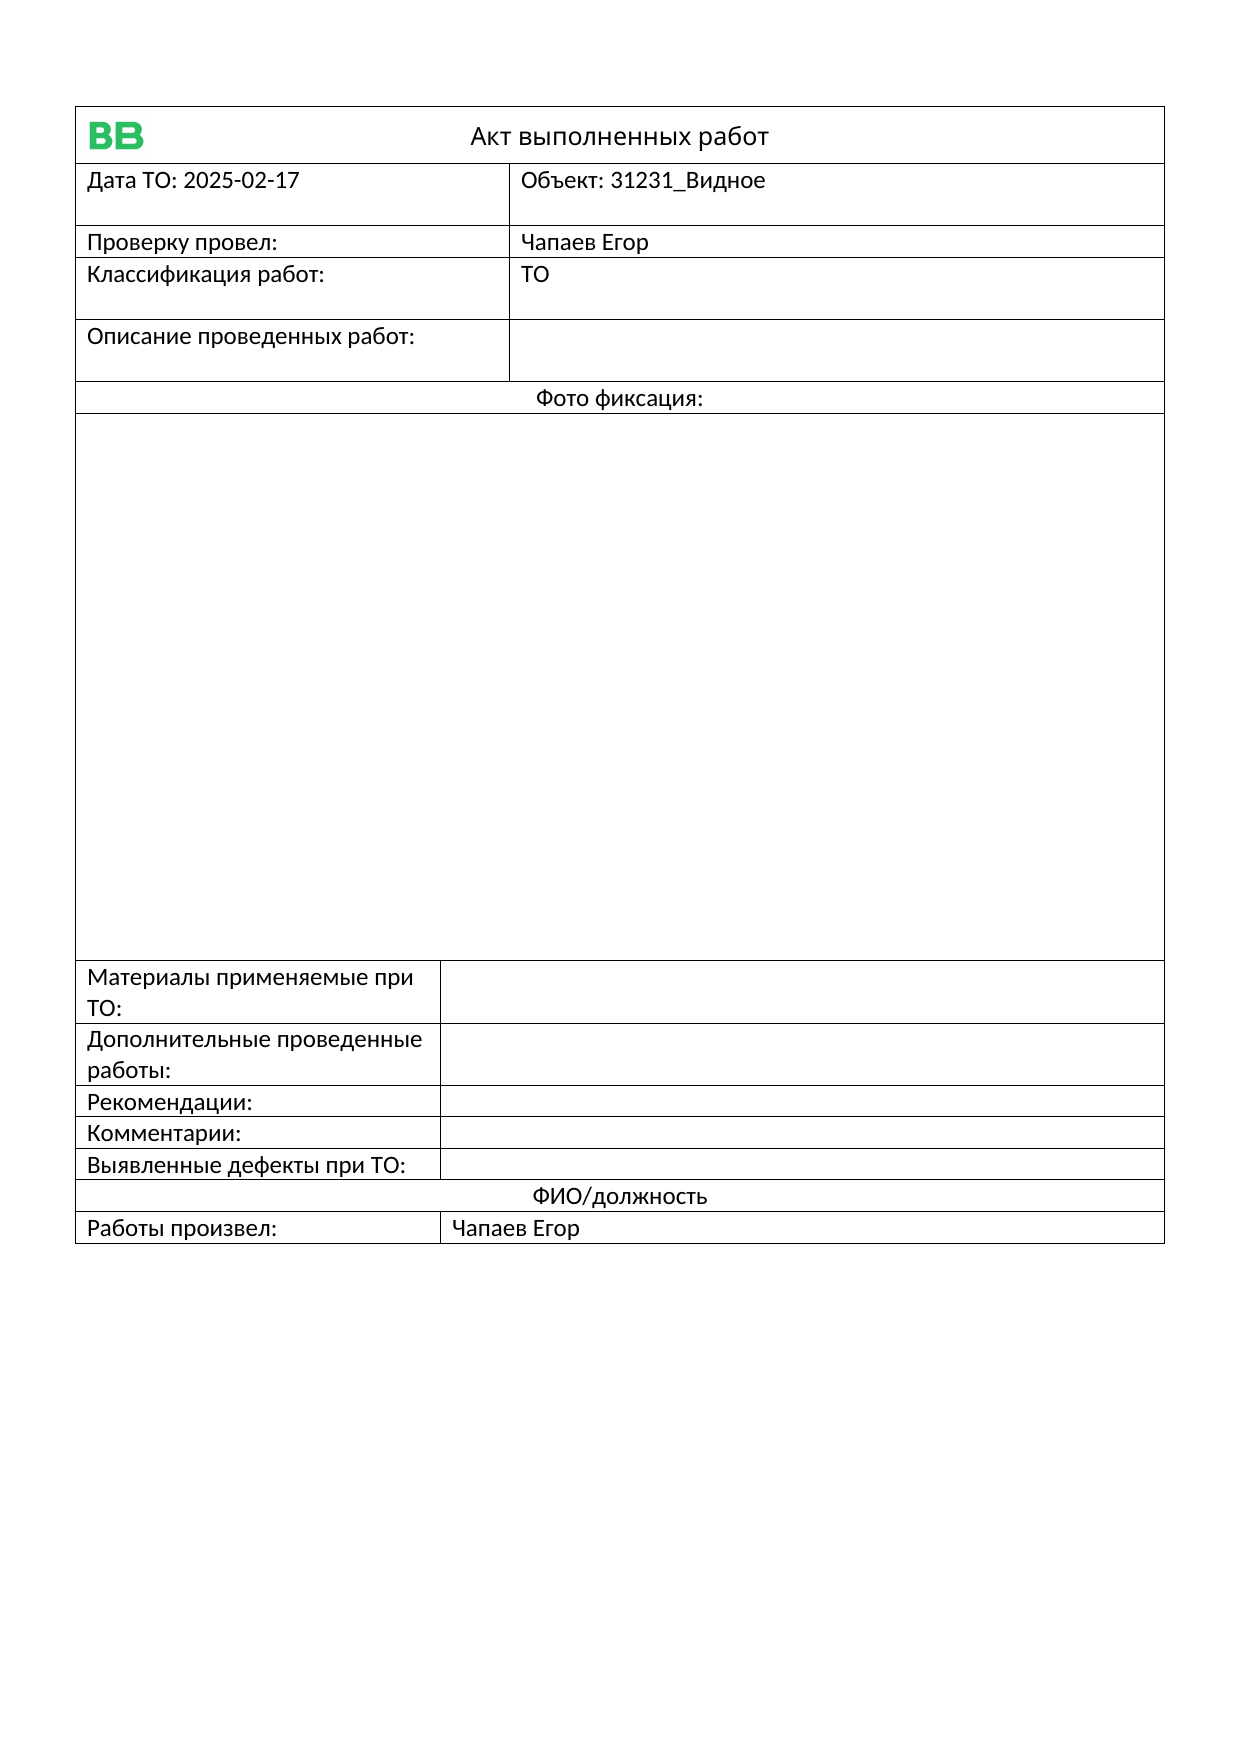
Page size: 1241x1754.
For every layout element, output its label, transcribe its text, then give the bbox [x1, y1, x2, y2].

table_cell ФИО/должность [76, 1180, 1164, 1211]
table_cell Дата ТО: 2025-02-17 [76, 164, 509, 225]
table_cell Чапаев Егор [441, 1212, 1164, 1242]
table_cell Комментарии: [76, 1117, 440, 1148]
table_cell [76, 414, 1164, 960]
table_cell [441, 1024, 1164, 1084]
table_cell [441, 961, 1164, 1022]
table_header Акт выполненных работ [76, 107, 1164, 163]
table_cell Рекомендации: [76, 1086, 440, 1116]
table_cell Дополнительные проведенные работы: [76, 1024, 440, 1084]
table_cell Работы произвел: [76, 1212, 440, 1242]
table_cell Выявленные дефекты при ТО: [76, 1149, 440, 1179]
table_cell [510, 320, 1164, 381]
table_cell Фото фиксация: [76, 382, 1164, 413]
table_cell [441, 1086, 1164, 1116]
table_cell Классификация работ: [76, 258, 509, 319]
table_cell Описание проведенных работ: [76, 320, 509, 381]
table_cell Объект: 31231_Видное [510, 164, 1164, 225]
table_cell Проверку провел: [76, 226, 509, 257]
table_cell [441, 1149, 1164, 1179]
table_cell Чапаев Егор [510, 226, 1164, 257]
table_cell [441, 1117, 1164, 1148]
table_cell Материалы применяемые при ТО: [76, 961, 440, 1022]
table_cell ТО [510, 258, 1164, 319]
